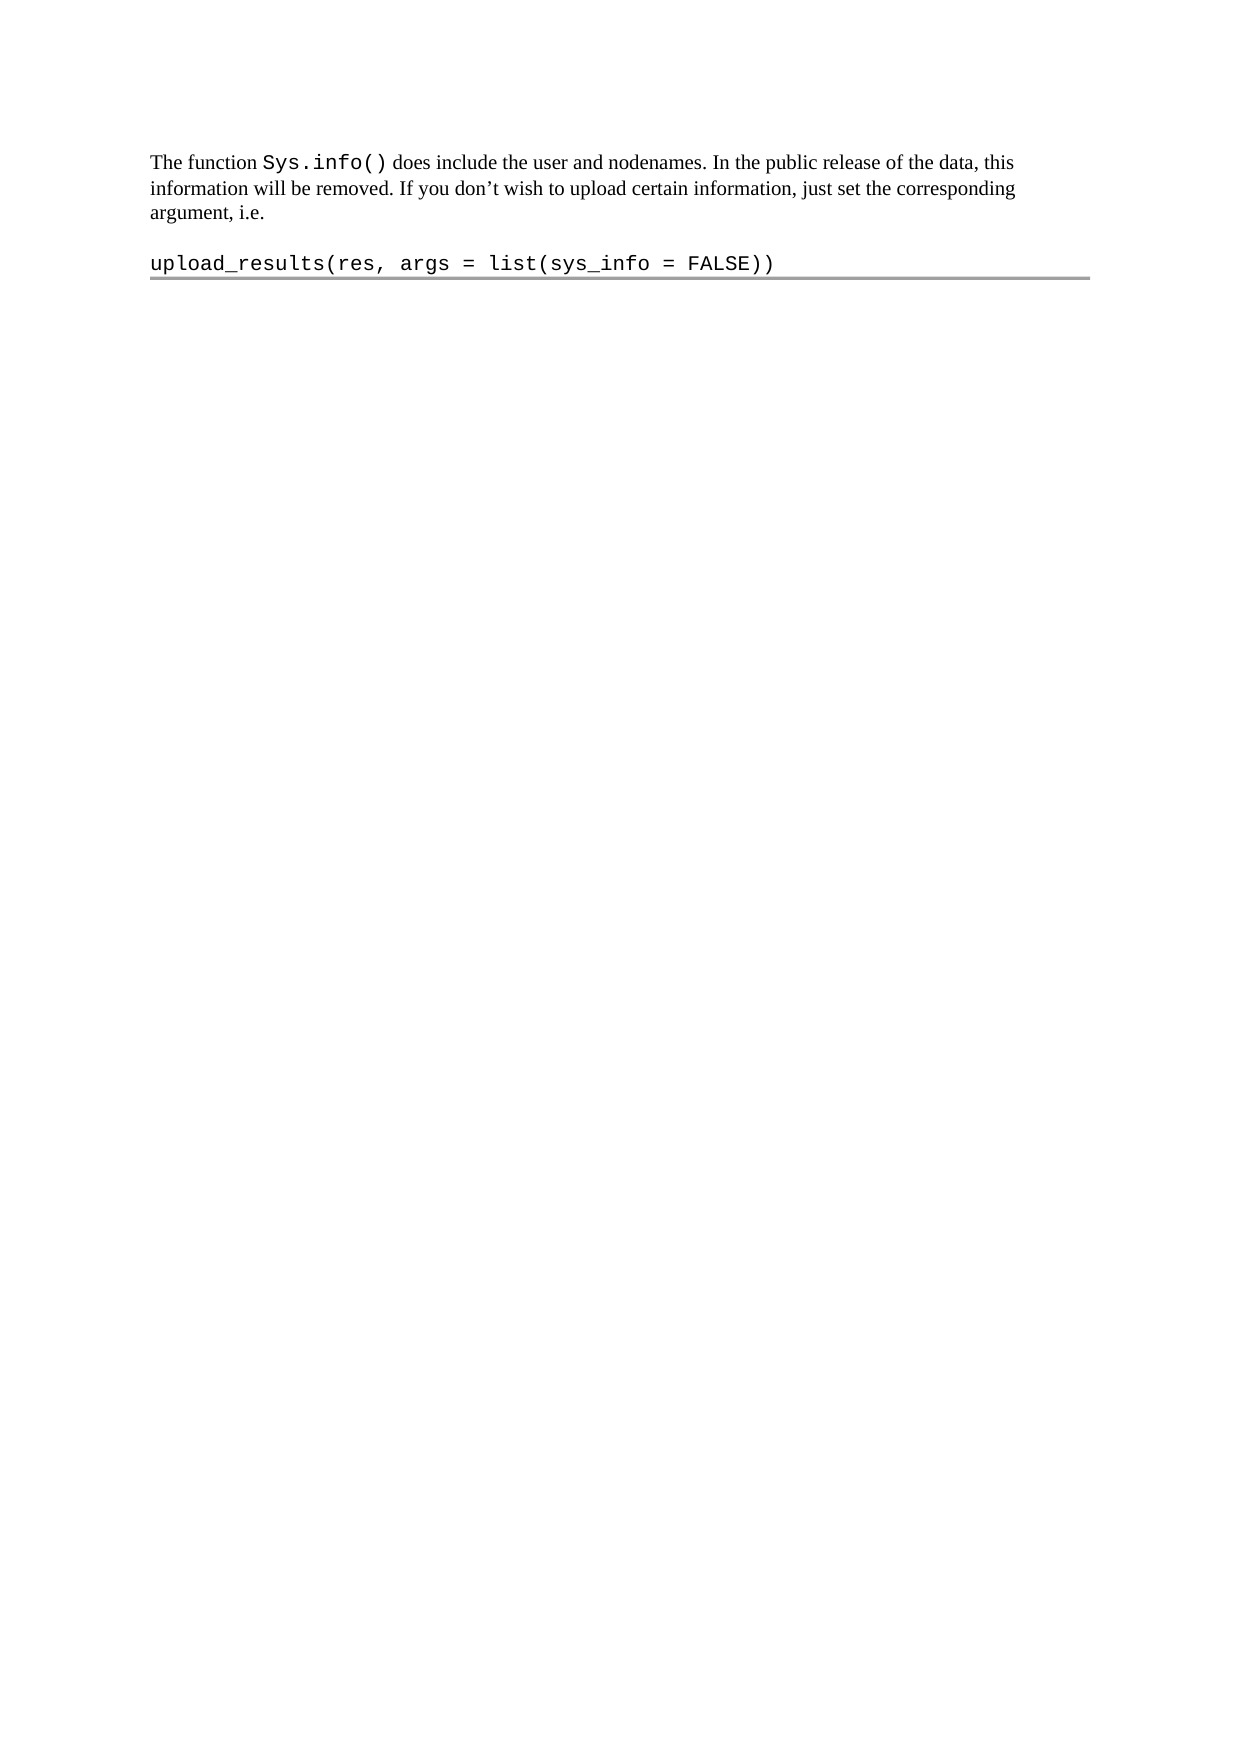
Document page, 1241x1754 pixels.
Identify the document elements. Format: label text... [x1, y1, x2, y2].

text The function Sys.info() does include the user and nodenames. In the public release of the data, this information will be removed. If you don’t wish to upload certain information, just set the corresponding argument, i.e. [150, 150, 1090, 224]
text upload_results(res, args = list(sys_info = FALSE)) [150, 253, 1090, 276]
